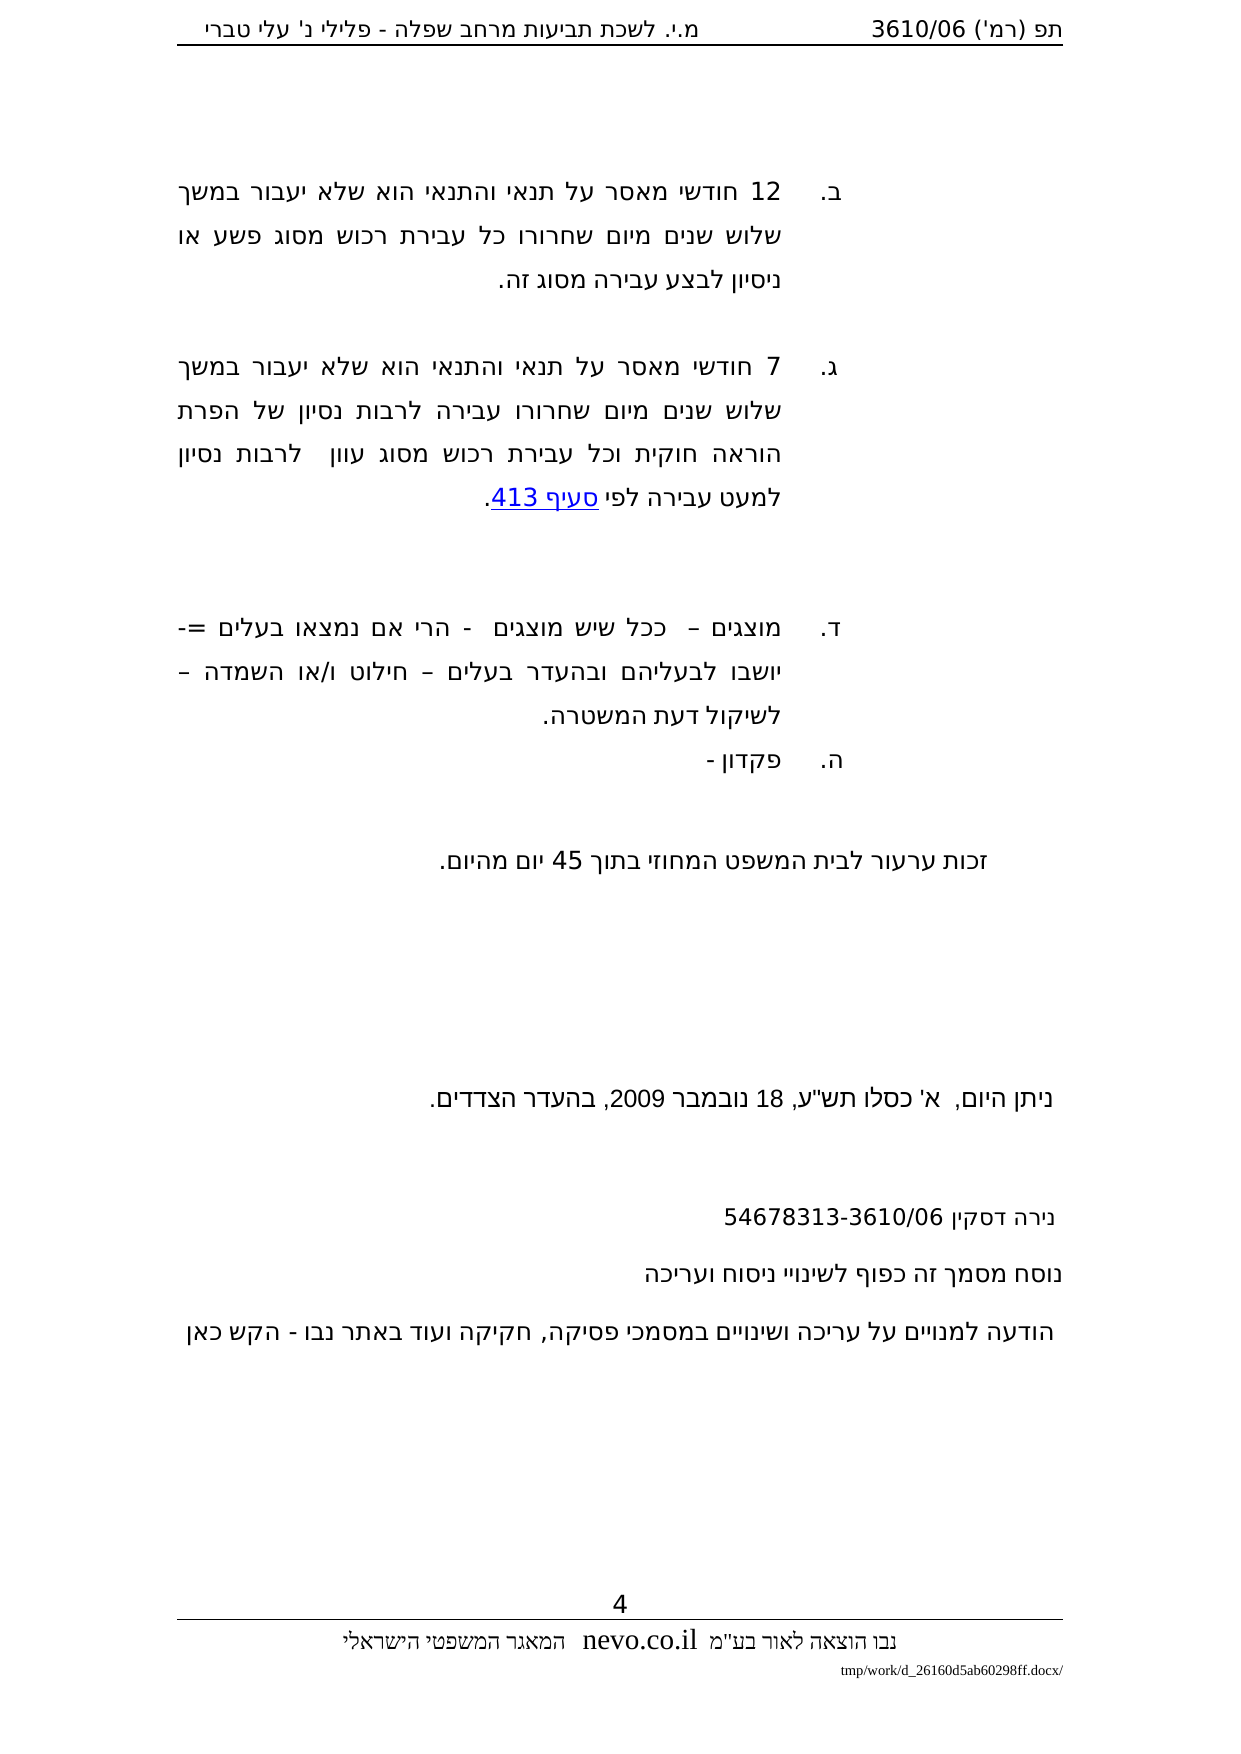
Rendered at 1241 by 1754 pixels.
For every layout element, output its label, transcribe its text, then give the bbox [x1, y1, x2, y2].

text זכות ערעור לבית המשפט המחוזי בתוך 45 יום מהיום. [177, 846, 1063, 875]
text נירה דסקין 54678313-3610/06 [177, 1204, 1063, 1231]
text 54678313ניתן היום, א' כסלו תש"ע, 18 נובמבר 2009, בהעדר הצדדים. [177, 1084, 1063, 1113]
text נוסח מסמך זה כפוף לשינויי ניסוח ועריכה [177, 1259, 1063, 1288]
text הודעה למנויים על עריכה ושינויים במסמכי פסיקה, חקיקה ועוד באתר נבו - הקש כאן [177, 1317, 1063, 1346]
list פקדון - [177, 745, 819, 774]
list 7 חודשי מאסר על תנאי והתנאי הוא שלא יעבור במשך שלוש שנים מיום שחרורו עבירה לרבות נסיון של הפרת הוראה חוקית וכל עבירת רכוש מסוג עוון לרבות נסיון למעט עבירה לפי סעיף 413. [177, 352, 819, 513]
list 12 חודשי מאסר על תנאי והתנאי הוא שלא יעבור במשך שלוש שנים מיום שחרורו כל עבירת רכוש מסוג פשע או ניסיון לבצע עבירה מסוג זה. [177, 177, 819, 294]
list מוצגים – ככל שיש מוצגים - הרי אם נמצאו בעלים =- יושבו לבעליהם ובהעדר בעלים – חילוט ו/או השמדה – לשיקול דעת המשטרה. [177, 613, 819, 730]
